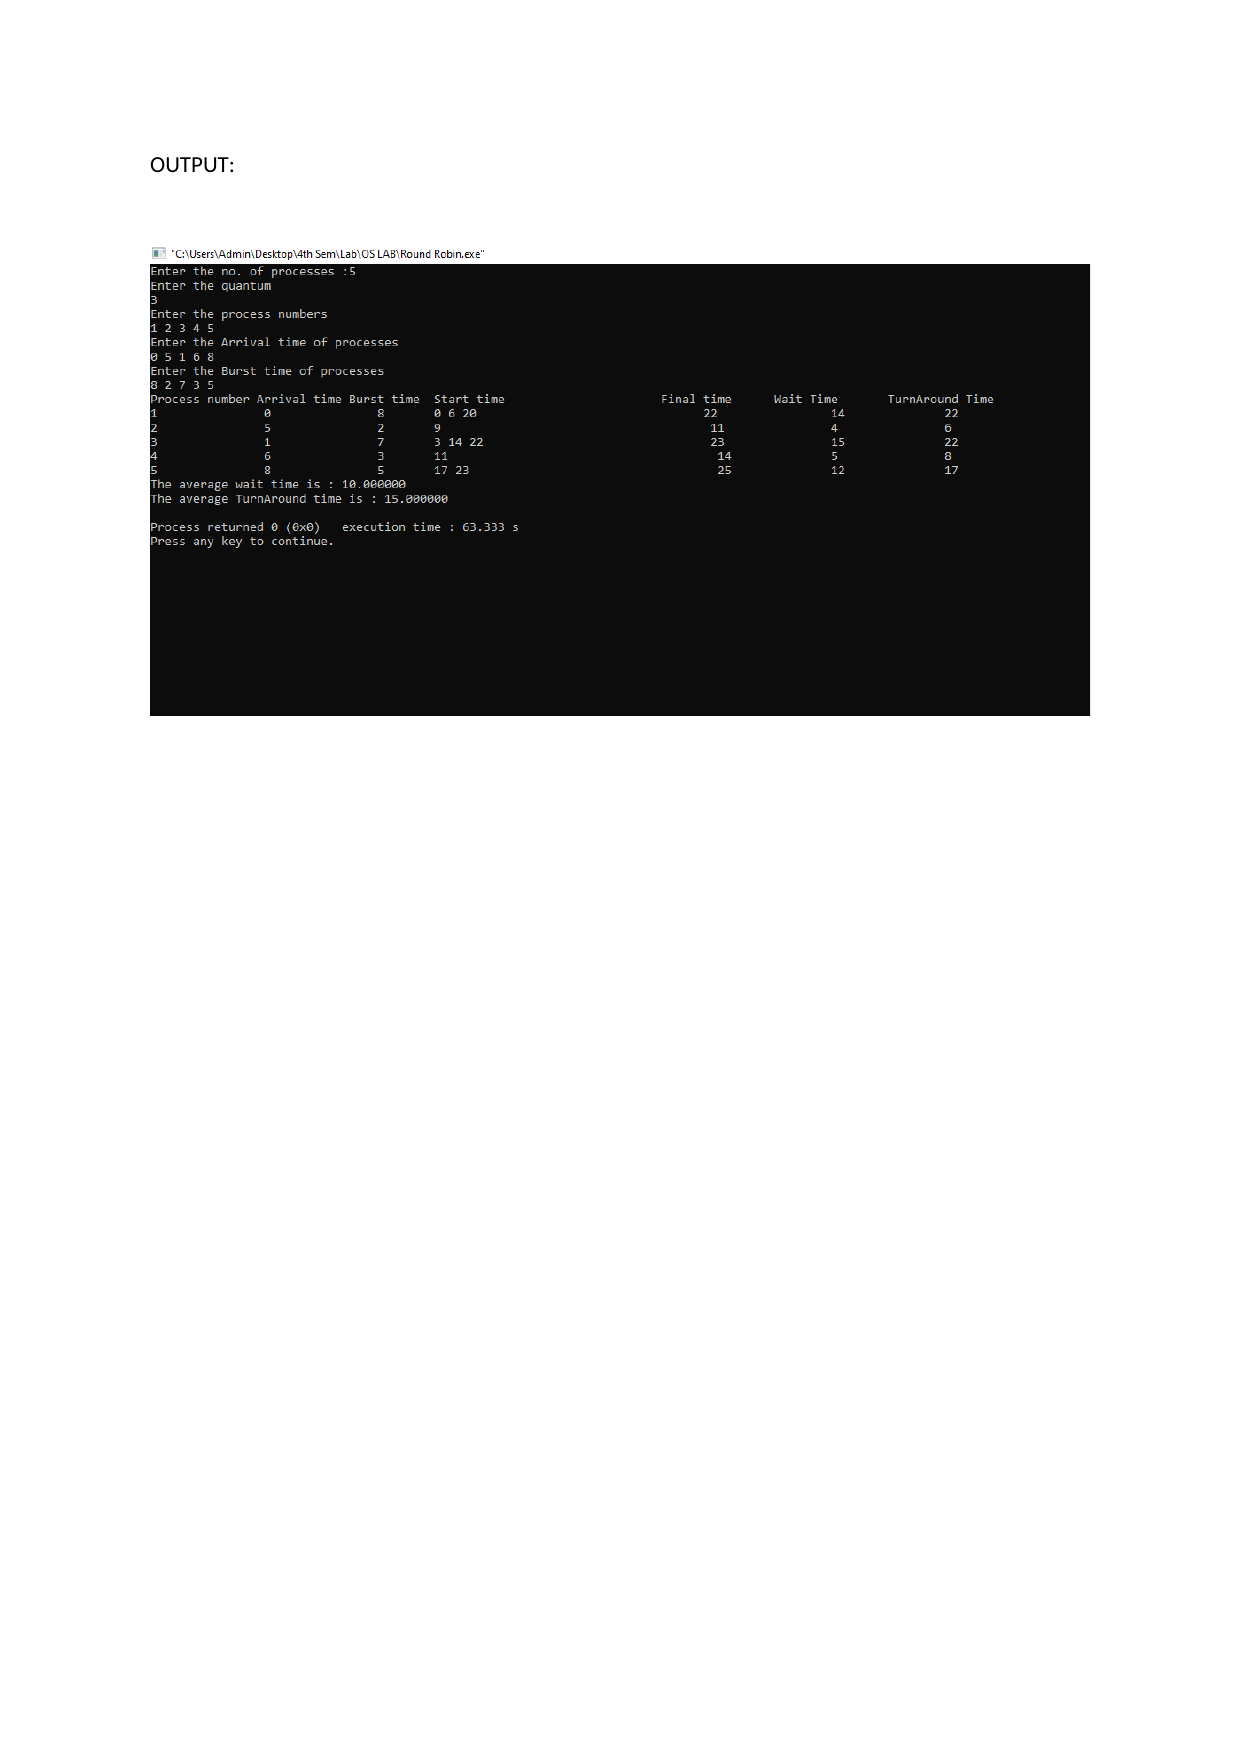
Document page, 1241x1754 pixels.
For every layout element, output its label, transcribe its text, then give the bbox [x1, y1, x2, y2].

picture [150, 243, 1091, 716]
text OUTPUT: [150, 150, 1090, 178]
